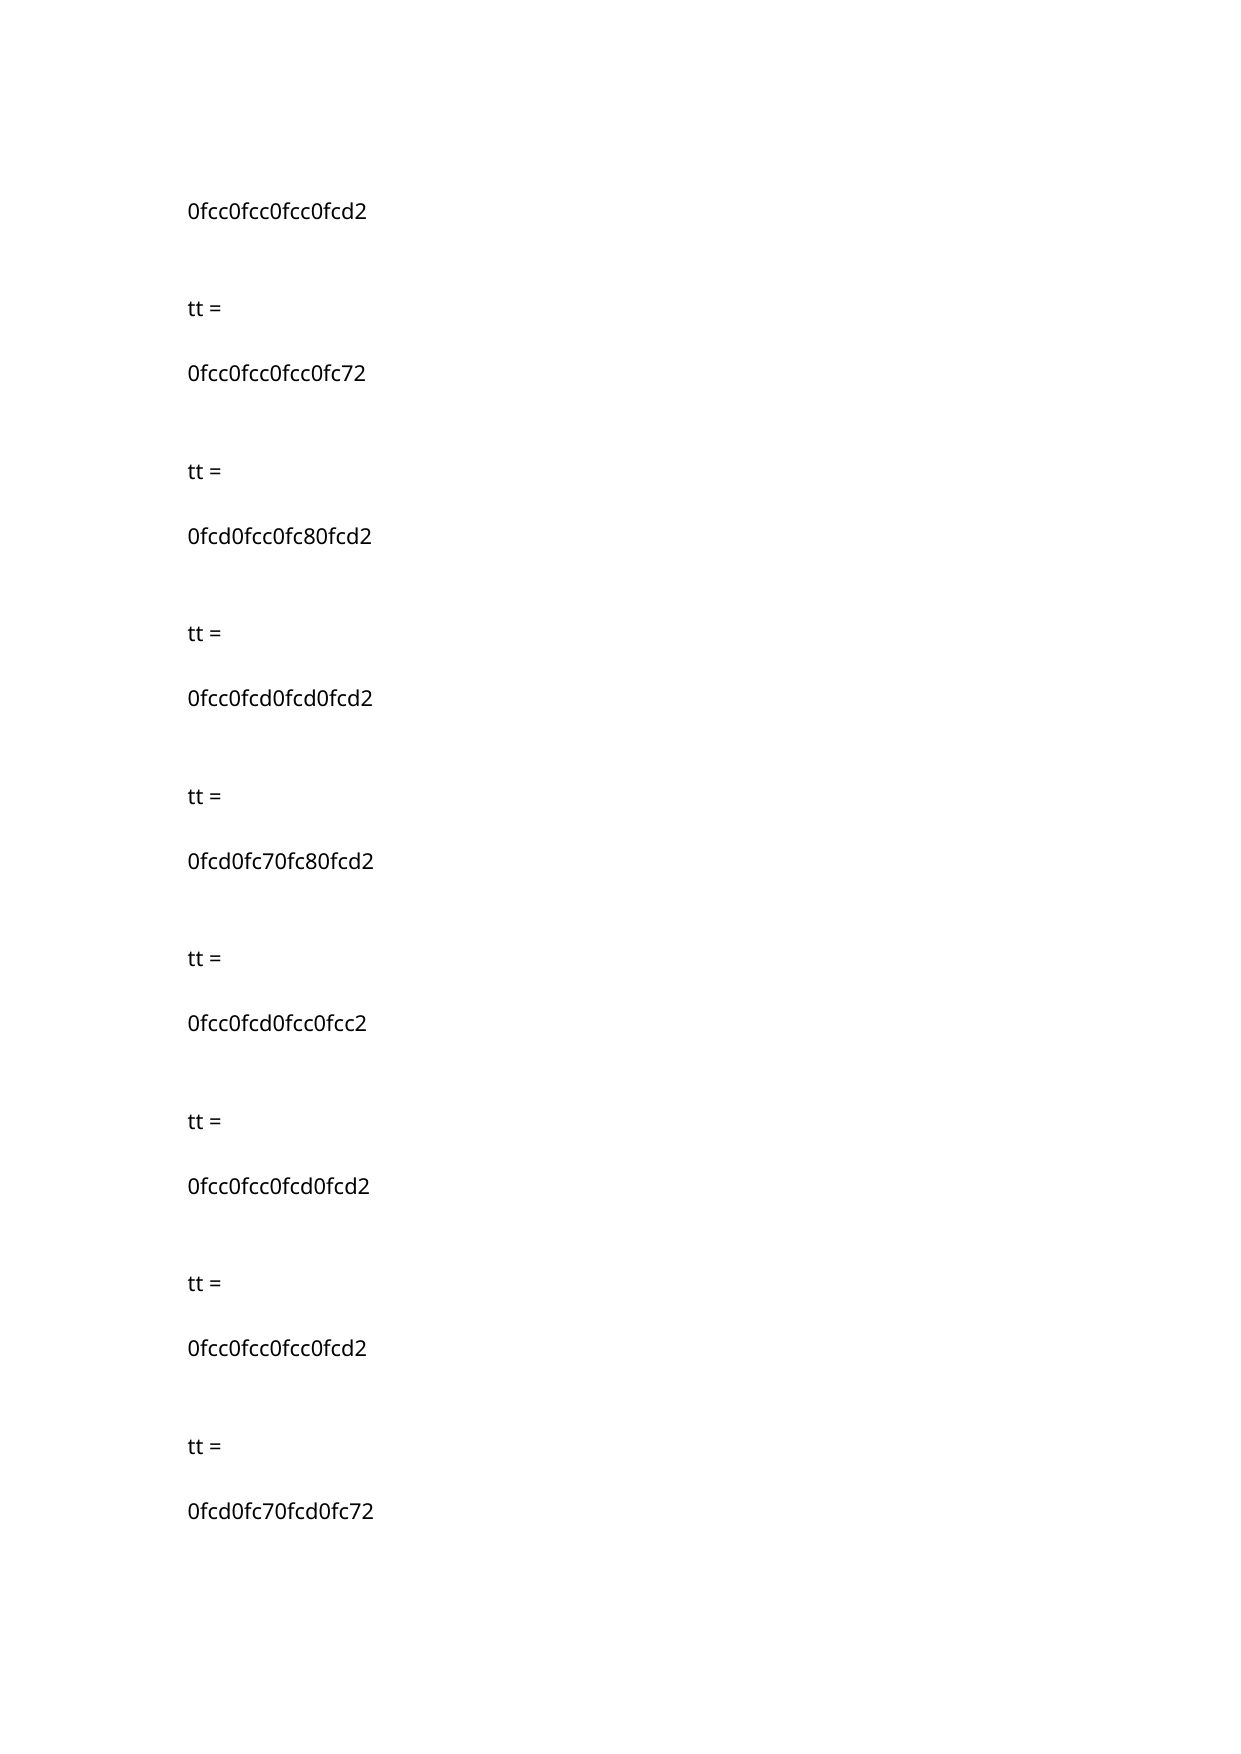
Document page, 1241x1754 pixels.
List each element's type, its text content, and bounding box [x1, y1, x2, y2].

text tt = [187, 1104, 1053, 1137]
text 0fcc0fcd0fcd0fcd2 [187, 682, 1053, 714]
text 0fcc0fcd0fcc0fcc2 [187, 1007, 1053, 1039]
text 0fcd0fc70fcd0fc72 [187, 1494, 1053, 1527]
text tt = [187, 779, 1053, 812]
text tt = [187, 1267, 1053, 1299]
text tt = [187, 454, 1053, 487]
text 0fcc0fcc0fcd0fcd2 [187, 1169, 1053, 1202]
text 0fcd0fc70fc80fcd2 [187, 844, 1053, 877]
text tt = [187, 617, 1053, 649]
text 0fcd0fcc0fc80fcd2 [187, 519, 1053, 552]
text tt = [187, 1429, 1053, 1462]
text tt = [187, 292, 1053, 324]
text 0fcc0fcc0fcc0fcd2 [187, 1332, 1053, 1364]
text 0fcc0fcc0fcc0fc72 [187, 357, 1053, 389]
text tt = [187, 942, 1053, 974]
text 0fcc0fcc0fcc0fcd2 [187, 194, 1053, 227]
